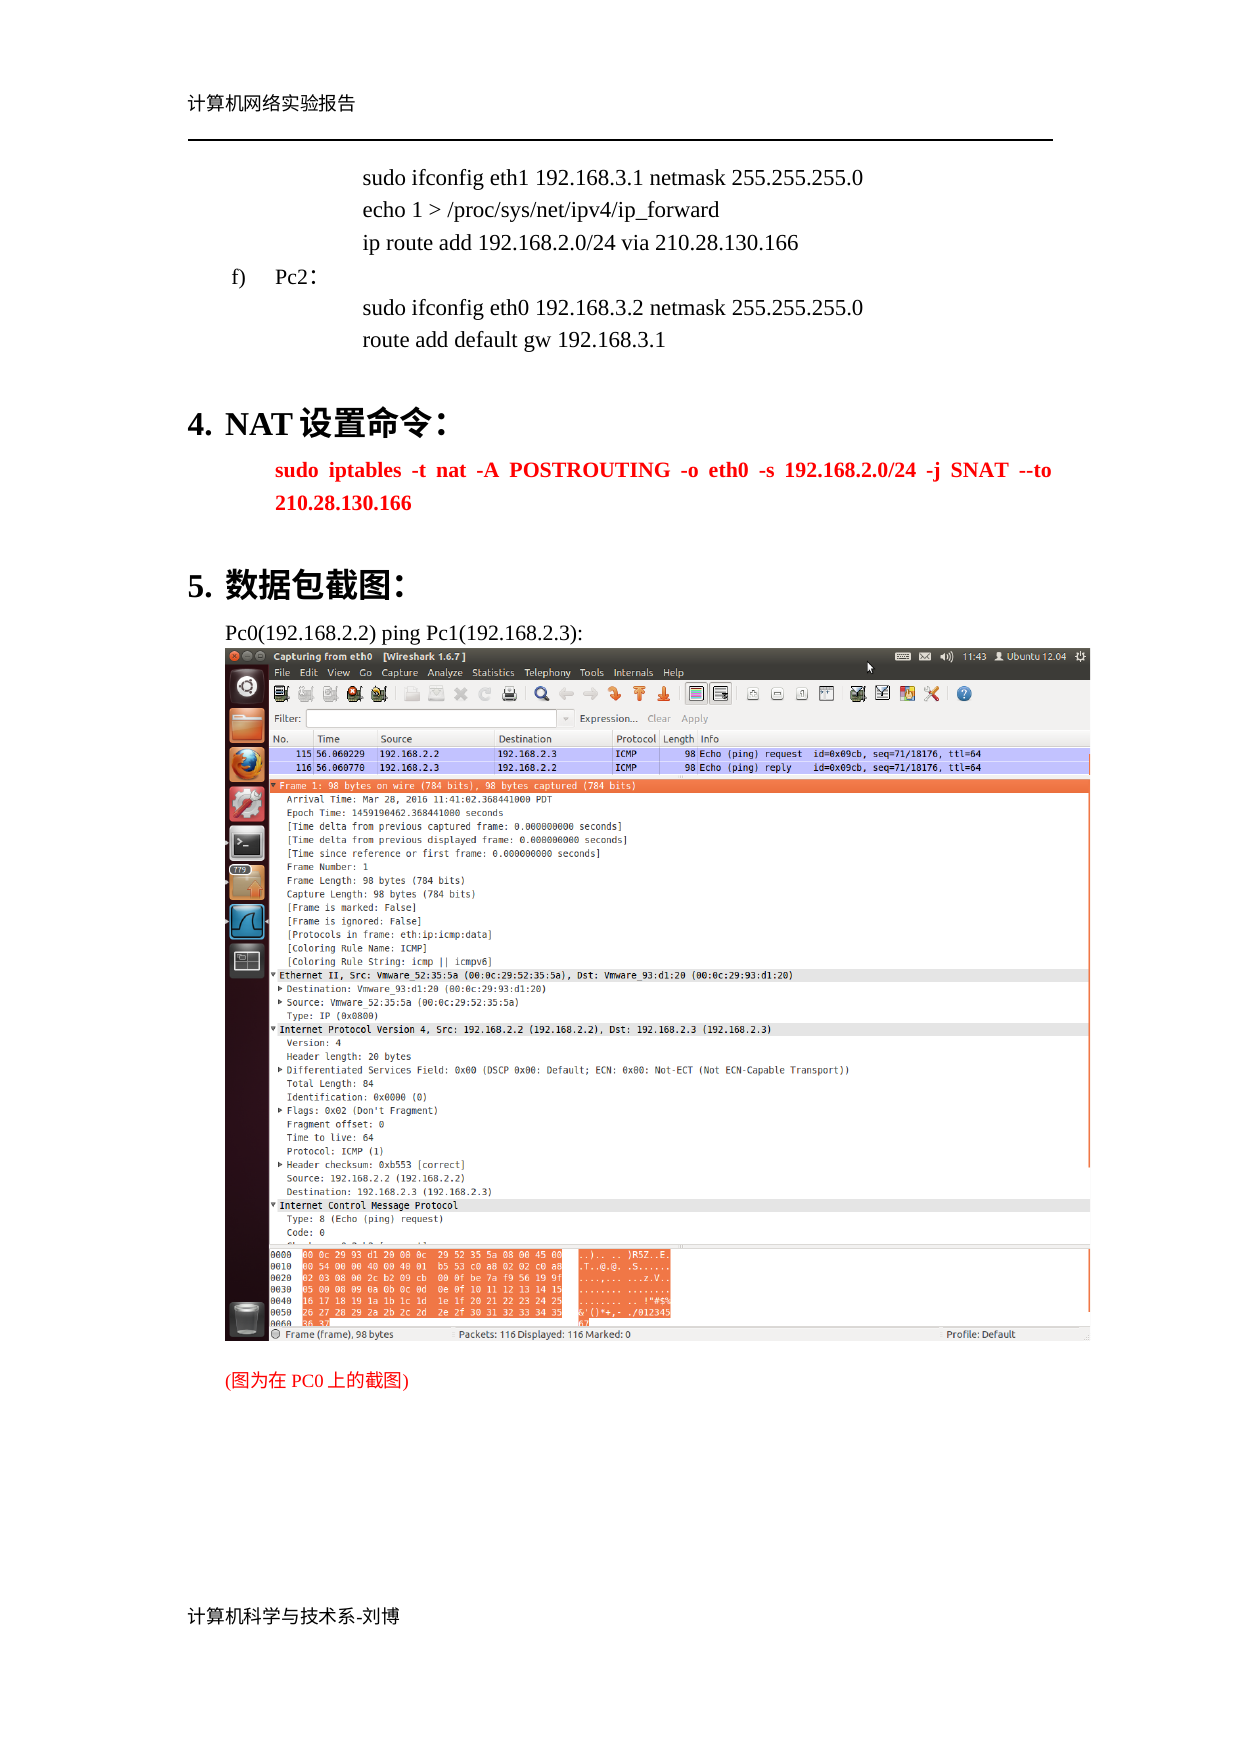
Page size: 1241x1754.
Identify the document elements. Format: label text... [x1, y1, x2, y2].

list ip route add 192.168.2.0/24 via 210.28.130.166 [362, 226, 1053, 258]
list sudo ifconfig eth0 192.168.3.2 netmask 255.255.255.0 [362, 291, 1053, 323]
text Pc0(192.168.2.2) ping Pc1(192.168.2.3): [225, 616, 1053, 648]
list route add default gw 192.168.3.1 [362, 323, 1053, 356]
list Pc2： [231, 258, 1053, 291]
picture [225, 648, 1091, 1341]
text (图为在PC0上的截图) [225, 1363, 1053, 1396]
text sudo iptables -t nat -A POSTROUTING -o eth0 -s 192.168.2.0/24 -j SNAT --to 210.28.130.166 [275, 453, 1053, 518]
list sudo ifconfig eth1 192.168.3.1 netmask 255.255.255.0 [362, 161, 1053, 193]
list echo 1 > /proc/sys/net/ipv4/ip_forward [362, 193, 1053, 226]
list NAT设置命令： [187, 388, 1053, 453]
list 数据包截图： [187, 551, 1053, 616]
